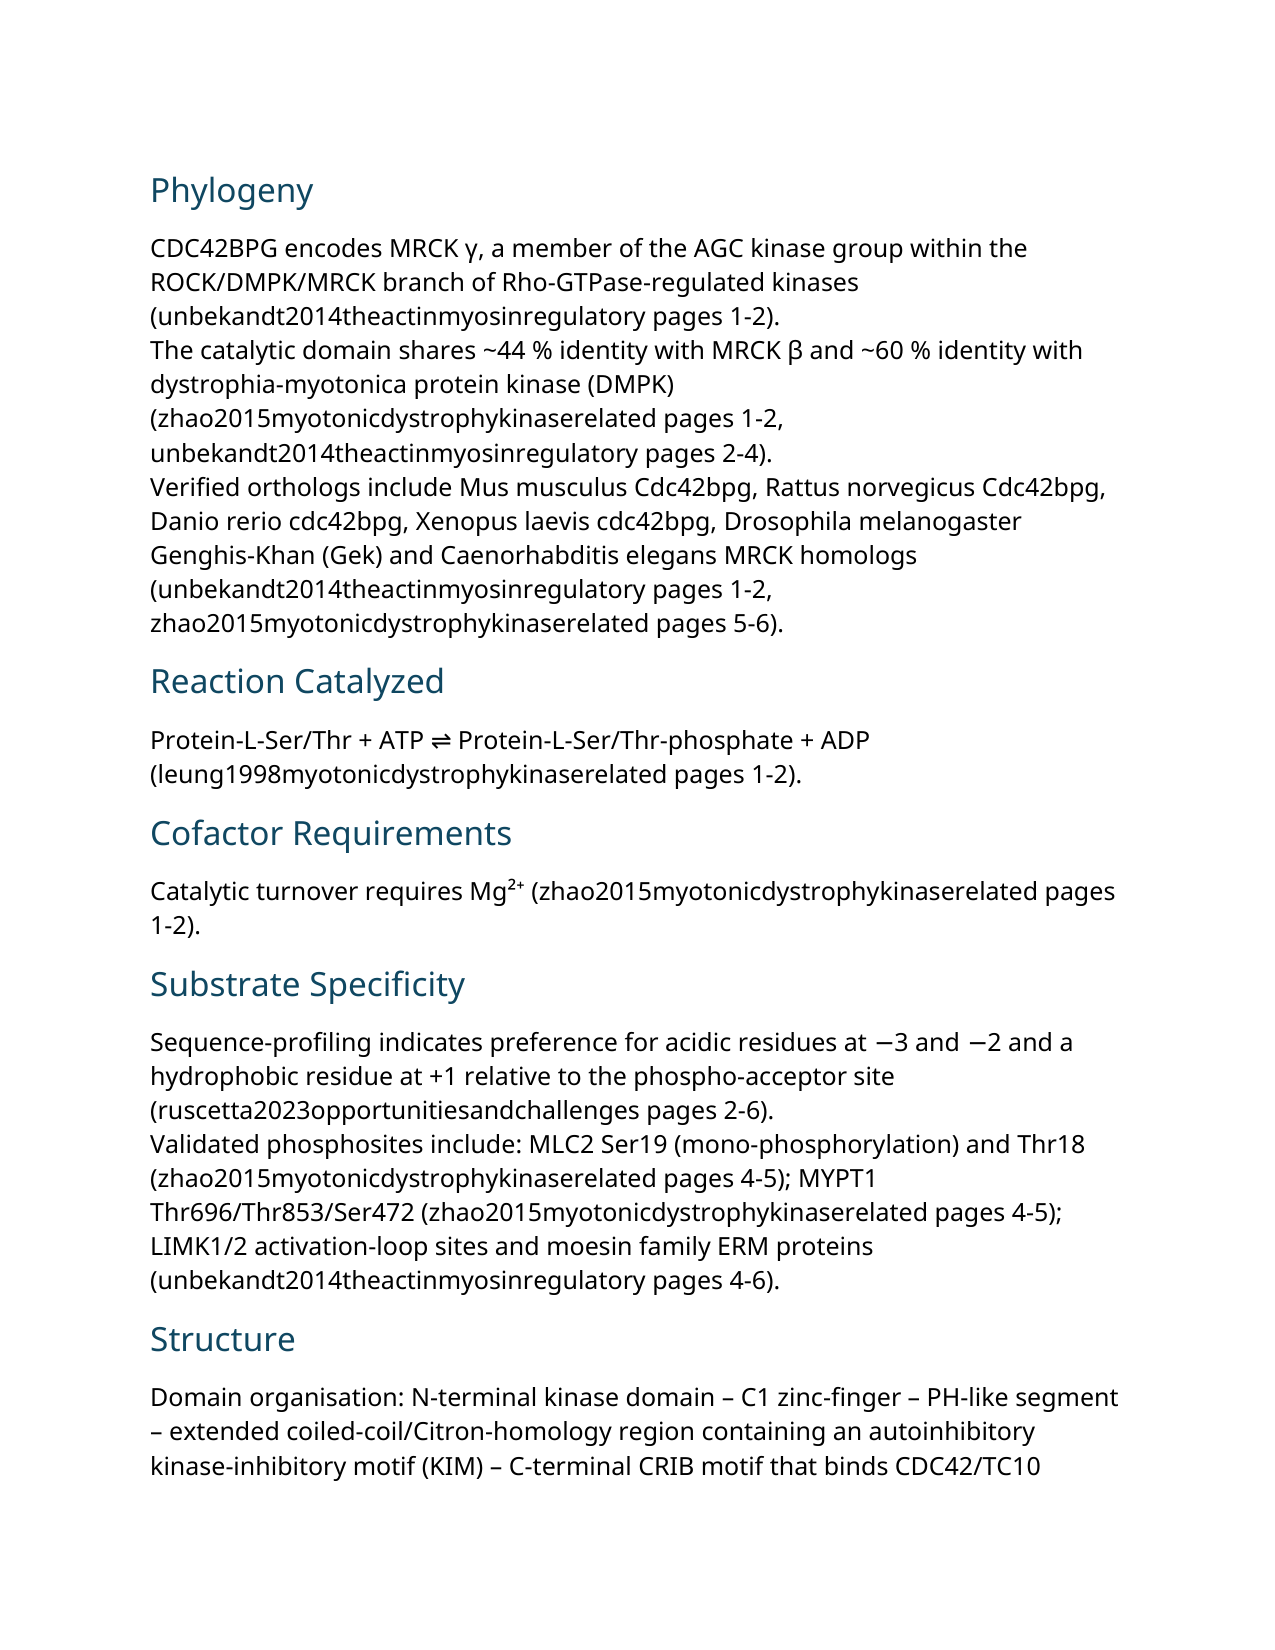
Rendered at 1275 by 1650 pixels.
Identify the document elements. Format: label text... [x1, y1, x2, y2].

text Sequence-profiling indicates preference for acidic residues at −3 and −2 and a hydrophobic residue at +1 relative to the phospho-acceptor site (ruscetta2023opportunitiesandchallenges pages 2-6). Validated phosphosites include: MLC2 Ser19 (mono-phosphorylation) and Thr18 (zhao2015myotonicdystrophykinaserelated pages 4-5); MYPT1 Thr696/Thr853/Ser472 (zhao2015myotonicdystrophykinaserelated pages 4-5); LIMK1/2 activation-loop sites and moesin family ERM proteins (unbekandt2014theactinmyosinregulatory pages 4-6). [150, 1024, 1125, 1297]
subtitle Structure [150, 1316, 1125, 1361]
subtitle Reaction Catalyzed [150, 658, 1125, 704]
text Protein-L-Ser/Thr + ATP ⇌ Protein-L-Ser/Thr-phosphate + ADP (leung1998myotonicdystrophykinaserelated pages 1-2). [150, 722, 1125, 791]
subtitle Cofactor Requirements [150, 809, 1125, 855]
subtitle Substrate Specificity [150, 960, 1125, 1006]
text Catalytic turnover requires Mg²⁺ (zhao2015myotonicdystrophykinaserelated pages 1-2). [150, 873, 1125, 942]
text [150, 1380, 1125, 1482]
subtitle Phylogeny [150, 167, 1125, 212]
text CDC42BPG encodes MRCK γ, a member of the AGC kinase group within the ROCK/DMPK/MRCK branch of Rho-GTPase-regulated kinases (unbekandt2014theactinmyosinregulatory pages 1-2). The catalytic domain shares ~44 % identity with MRCK β and ~60 % identity with dystrophia-myotonica protein kinase (DMPK) (zhao2015myotonicdystrophykinaserelated pages 1-2, unbekandt2014theactinmyosinregulatory pages 2-4). Verified orthologs include Mus musculus Cdc42bpg, Rattus norvegicus Cdc42bpg, Danio rerio cdc42bpg, Xenopus laevis cdc42bpg, Drosophila melanogaster Genghis-Khan (Gek) and Caenorhabditis elegans MRCK homologs (unbekandt2014theactinmyosinregulatory pages 1-2, zhao2015myotonicdystrophykinaserelated pages 5-6). [150, 231, 1125, 639]
